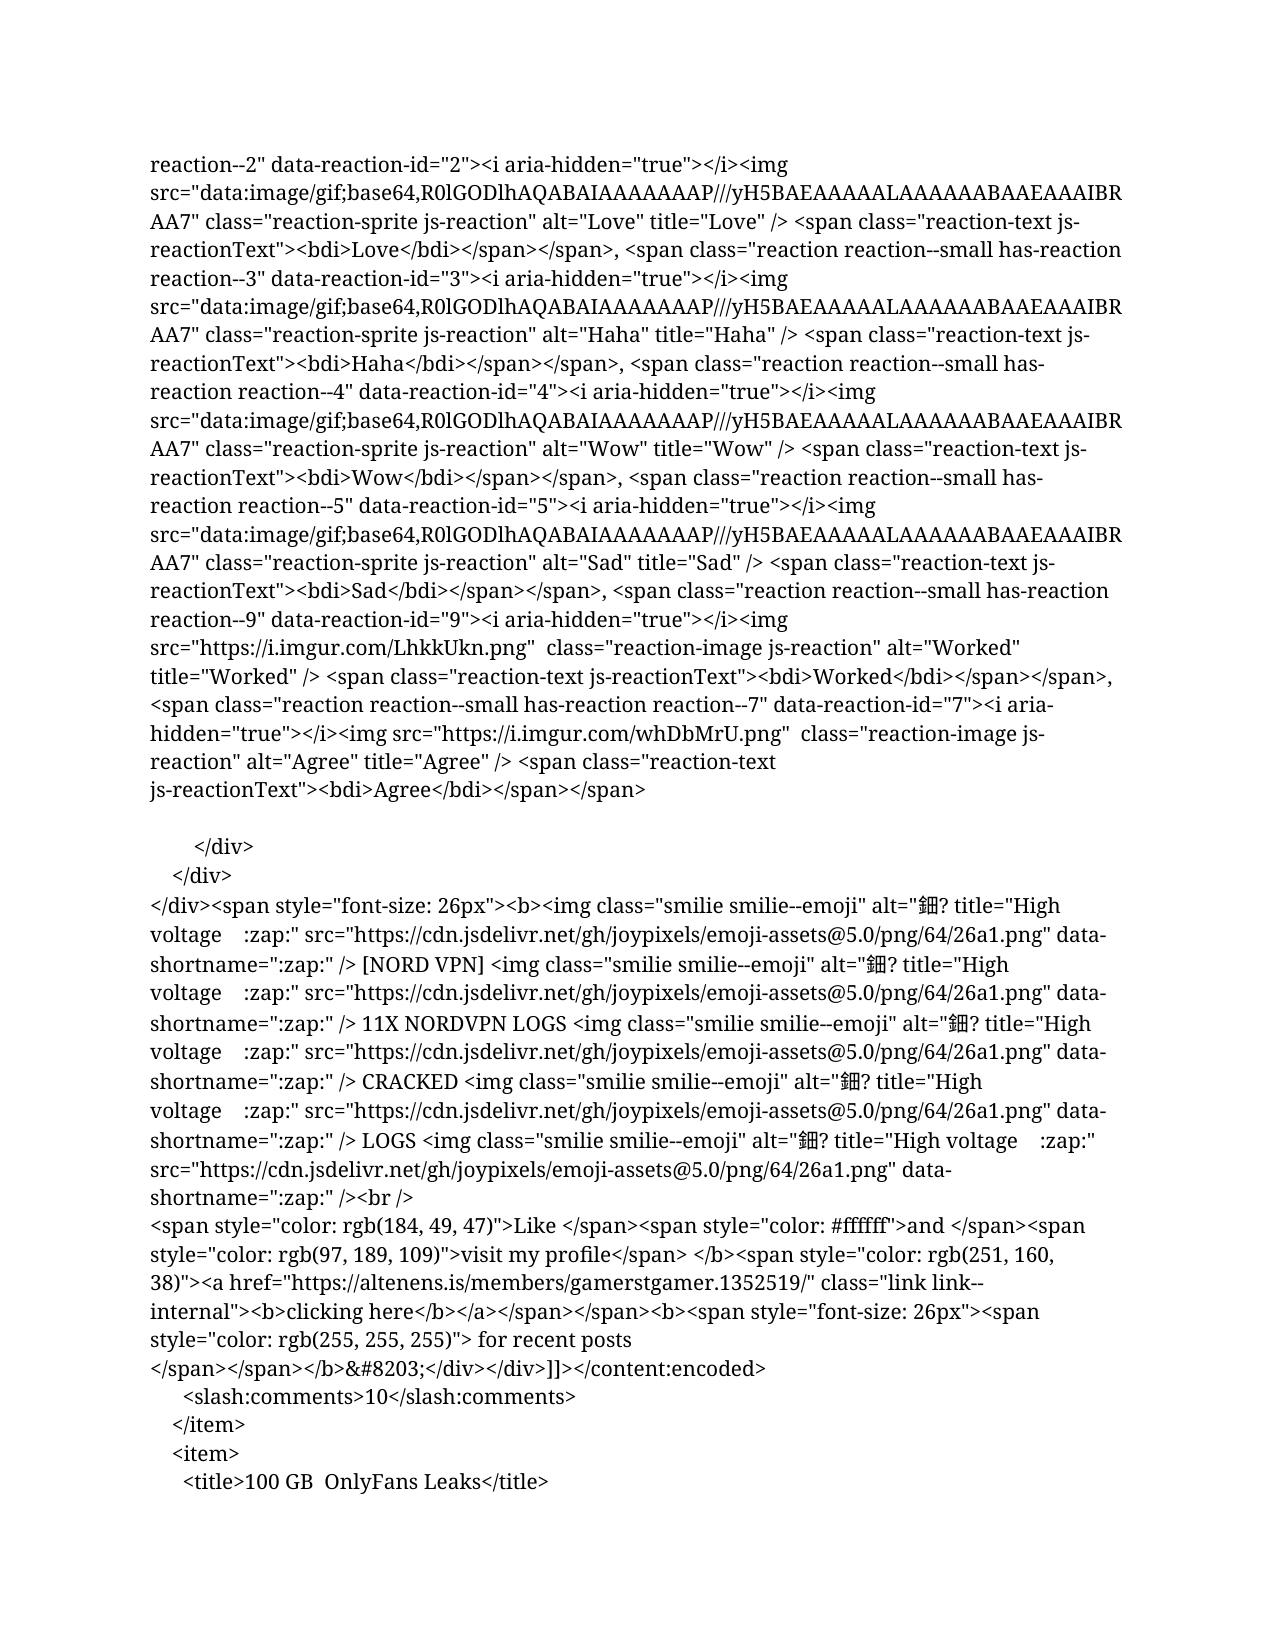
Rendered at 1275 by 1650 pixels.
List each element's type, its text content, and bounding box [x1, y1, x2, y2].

text </div> [150, 832, 1125, 861]
text <span style="color: rgb(184, 49, 47)">Like </span><span style="color: #ffffff">and </span><span style="color: rgb(97, 189, 109)">visit my profile</span> </b><span style="color: rgb(251, 160, 38)"><a href="https://altenens.is/members/gamerstgamer.1352519/" class="link link--internal"><b>clicking here</b></a></span></span><b><span style="font-size: 26px"><span style="color: rgb(255, 255, 255)"> for recent posts </span></span></b>&#8203;</div></div>]]></content:encoded> [150, 1212, 1125, 1382]
text <title>100 GB OnlyFans Leaks</title> [150, 1467, 1125, 1496]
text </div> [150, 861, 1125, 889]
text </item> [150, 1411, 1125, 1439]
text </div><span style="font-size: 26px"><b><img class="smilie smilie--emoji" alt="鈿? title="High voltage :zap:" src="https://cdn.jsdelivr.net/gh/joypixels/emoji-assets@5.0/png/64/26a1.png" data-shortname=":zap:" /> [NORD VPN] <img class="smilie smilie--emoji" alt="鈿? title="High voltage :zap:" src="https://cdn.jsdelivr.net/gh/joypixels/emoji-assets@5.0/png/64/26a1.png" data-shortname=":zap:" /> 11X NORDVPN LOGS <img class="smilie smilie--emoji" alt="鈿? title="High voltage :zap:" src="https://cdn.jsdelivr.net/gh/joypixels/emoji-assets@5.0/png/64/26a1.png" data-shortname=":zap:" /> CRACKED <img class="smilie smilie--emoji" alt="鈿? title="High voltage :zap:" src="https://cdn.jsdelivr.net/gh/joypixels/emoji-assets@5.0/png/64/26a1.png" data-shortname=":zap:" /> LOGS <img class="smilie smilie--emoji" alt="鈿? title="High voltage :zap:" src="https://cdn.jsdelivr.net/gh/joypixels/emoji-assets@5.0/png/64/26a1.png" data-shortname=":zap:" /><br /> [150, 889, 1125, 1212]
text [150, 150, 1125, 804]
text <item> [150, 1439, 1125, 1467]
text <slash:comments>10</slash:comments> [150, 1382, 1125, 1411]
